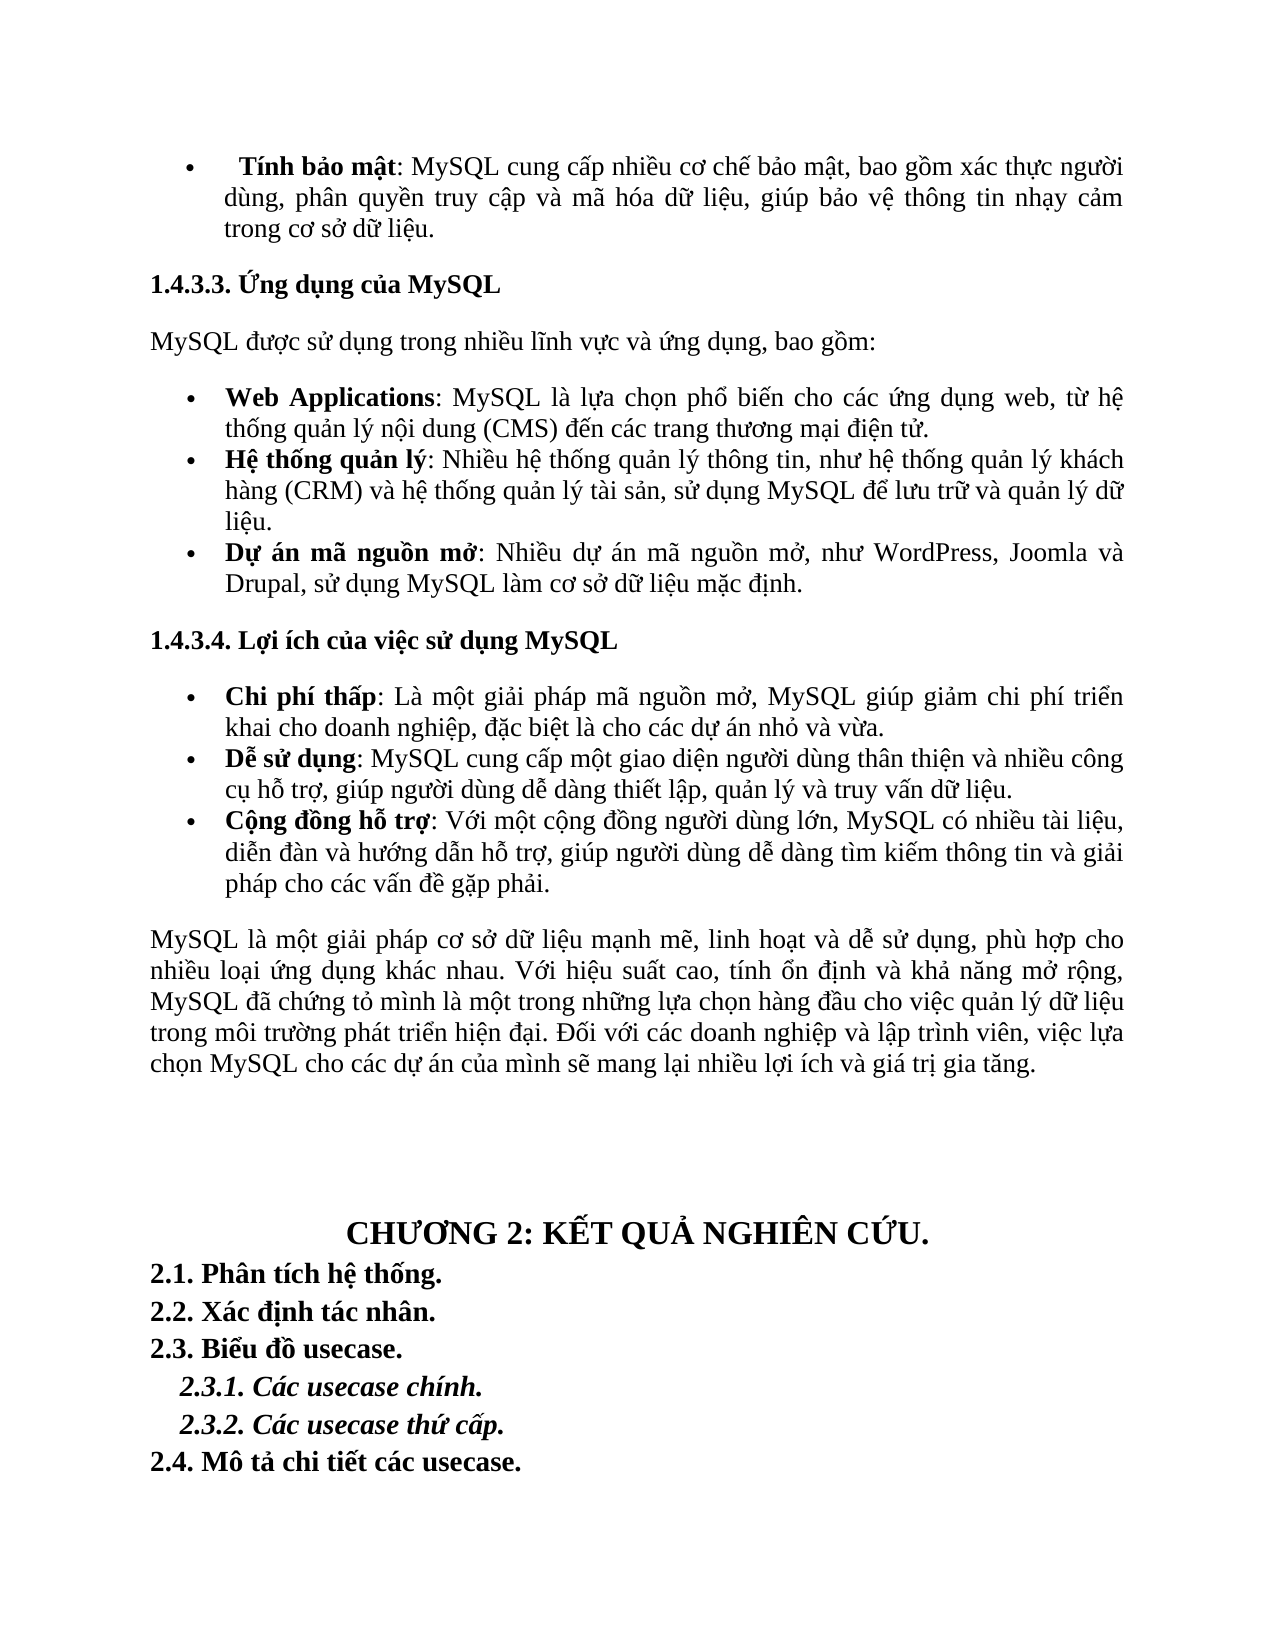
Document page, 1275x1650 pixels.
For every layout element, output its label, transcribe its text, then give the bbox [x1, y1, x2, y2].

list Cộng đồng hỗ trợ: Với một cộng đồng người dùng lớn, MySQL có nhiều tài liệu, diễn đàn và hướng dẫn hỗ trợ, giúp người dùng dễ dàng tìm kiếm thông tin và giải pháp cho các vấn đề gặp phải. [187, 804, 1125, 898]
text 2.3.2. Các usecase thứ cấp. [179, 1407, 1125, 1440]
text 1.4.3.3. Ứng dụng của MySQL [150, 268, 1125, 299]
text 2.2. Xác định tác nhân. [150, 1294, 1125, 1327]
text 2.3. Biểu đồ usecase. [150, 1331, 1125, 1365]
text 2.4. Mô tả chi tiết các usecase. [150, 1444, 1125, 1478]
text CHƯƠNG 2: KẾT QUẢ NGHIÊN CỨU. [150, 1213, 1125, 1252]
text 1.4.3.4. Lợi ích của việc sử dụng MySQL [150, 624, 1125, 655]
list Web Applications: MySQL là lựa chọn phổ biến cho các ứng dụng web, từ hệ thống quản lý nội dung (CMS) đến các trang thương mại điện tử. [187, 381, 1125, 443]
list Dự án mã nguồn mở: Nhiều dự án mã nguồn mở, như WordPress, Joomla và Drupal, sử dụng MySQL làm cơ sở dữ liệu mặc định. [187, 536, 1125, 599]
text MySQL là một giải pháp cơ sở dữ liệu mạnh mẽ, linh hoạt và dễ sử dụng, phù hợp cho nhiều loại ứng dụng khác nhau. Với hiệu suất cao, tính ổn định và khả năng mở rộng, MySQL đã chứng tỏ mình là một trong những lựa chọn hàng đầu cho việc quản lý dữ liệu trong môi trường phát triển hiện đại. Đối với các doanh nghiệp và lập trình viên, việc lựa chọn MySQL cho các dự án của mình sẽ mang lại nhiều lợi ích và giá trị gia tăng. [150, 923, 1125, 1079]
text MySQL được sử dụng trong nhiều lĩnh vực và ứng dụng, bao gồm: [150, 324, 1125, 356]
text 2.1. Phân tích hệ thống. [150, 1256, 1125, 1289]
list Dễ sử dụng: MySQL cung cấp một giao diện người dùng thân thiện và nhiều công cụ hỗ trợ, giúp người dùng dễ dàng thiết lập, quản lý và truy vấn dữ liệu. [187, 742, 1125, 804]
list Chi phí thấp: Là một giải pháp mã nguồn mở, MySQL giúp giảm chi phí triển khai cho doanh nghiệp, đặc biệt là cho các dự án nhỏ và vừa. [187, 680, 1125, 742]
text 2.3.1. Các usecase chính. [179, 1369, 1125, 1403]
list Tính bảo mật: MySQL cung cấp nhiều cơ chế bảo mật, bao gồm xác thực người dùng, phân quyền truy cập và mã hóa dữ liệu, giúp bảo vệ thông tin nhạy cảm trong cơ sở dữ liệu. [186, 150, 1125, 243]
list Hệ thống quản lý: Nhiều hệ thống quản lý thông tin, như hệ thống quản lý khách hàng (CRM) và hệ thống quản lý tài sản, sử dụng MySQL để lưu trữ và quản lý dữ liệu. [187, 443, 1125, 536]
